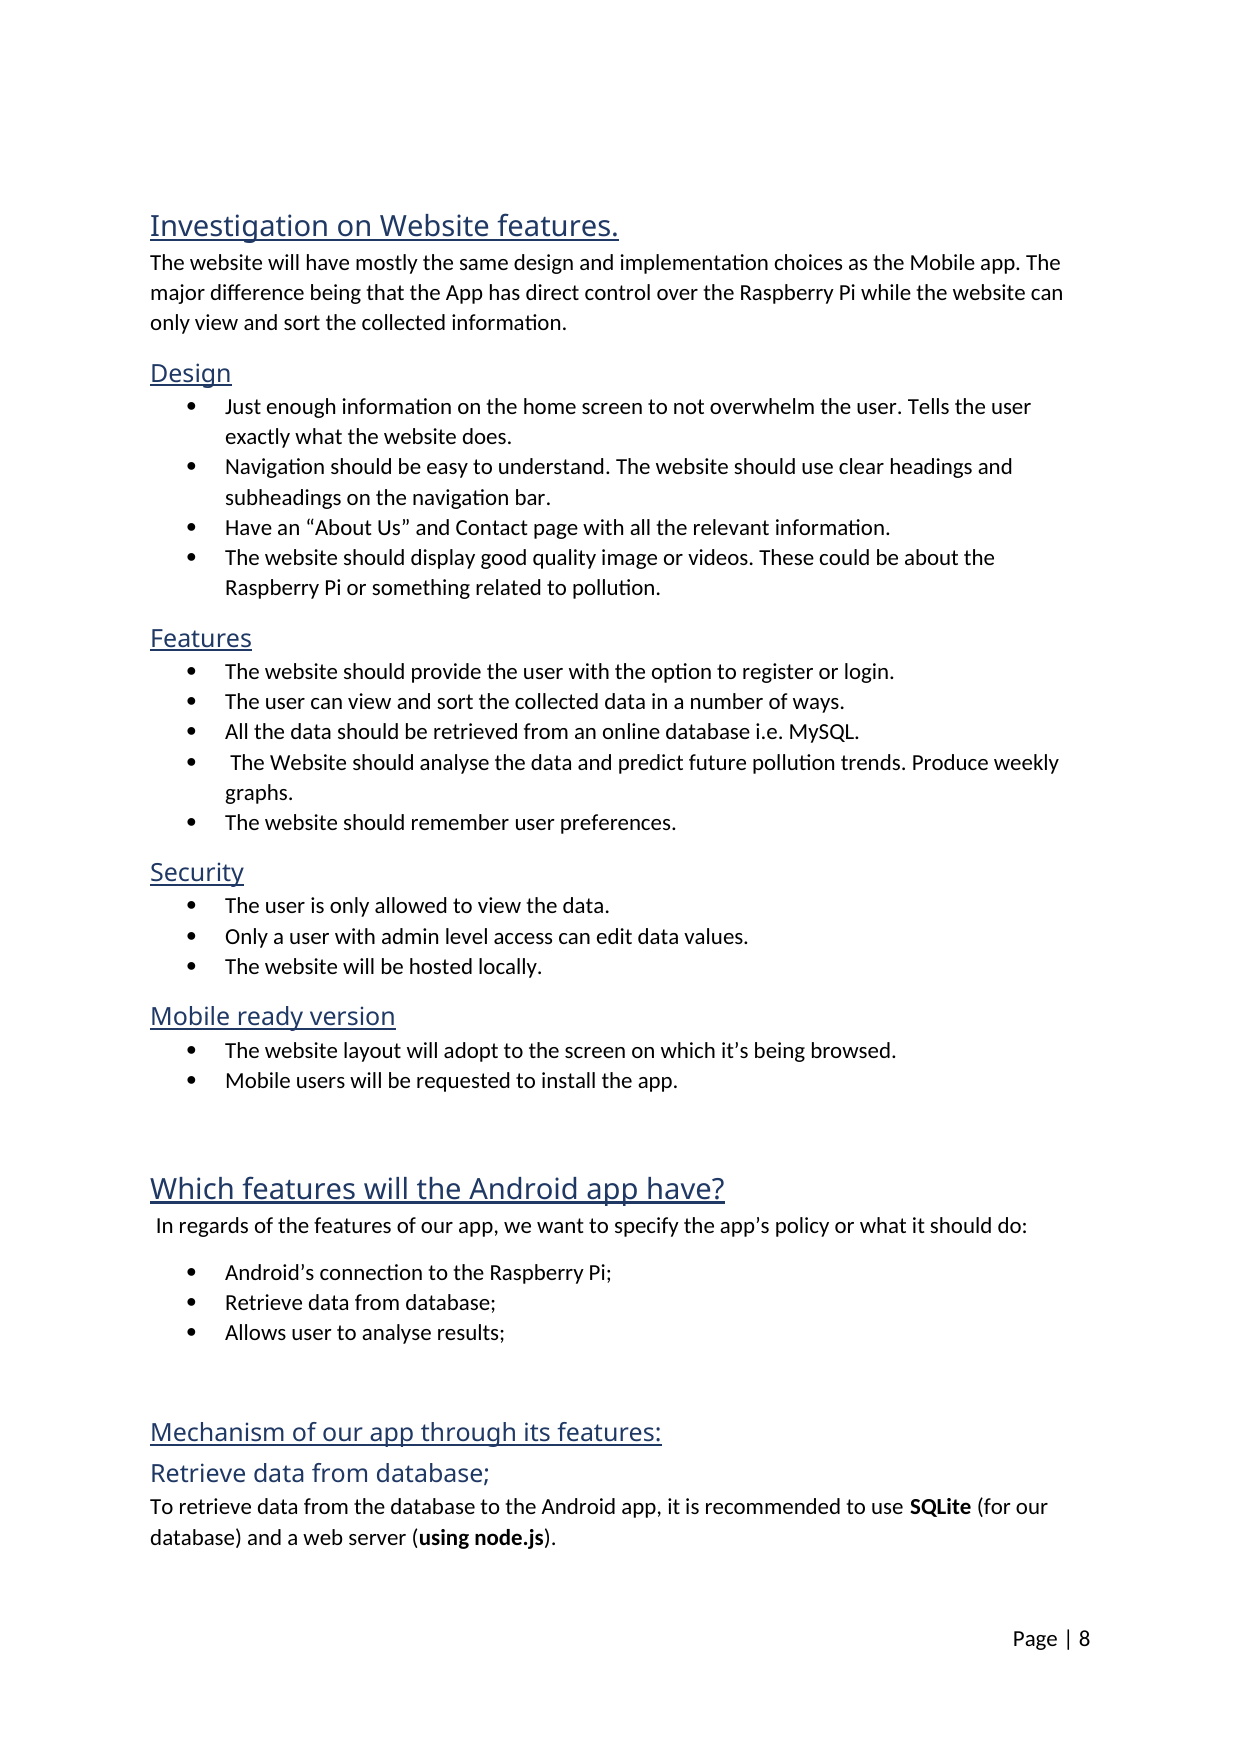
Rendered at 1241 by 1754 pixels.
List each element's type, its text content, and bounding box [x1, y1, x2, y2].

list Only a user with admin level access can edit data values. [187, 922, 1090, 950]
list The user can view and sort the collected data in a number of ways. [187, 687, 1090, 715]
list Retrieve data from database; [187, 1288, 1090, 1316]
list The user is only allowed to view the data. [187, 892, 1090, 920]
list The website layout will adopt to the screen on which it’s being browsed. [187, 1036, 1090, 1064]
list The website should display good quality image or videos. These could be about the Raspberry Pi or something related to pollution. [187, 543, 1090, 601]
list Android’s connection to the Raspberry Pi; [187, 1258, 1090, 1286]
list Allows user to analyse results; [187, 1318, 1090, 1346]
subtitle Design [150, 355, 1090, 389]
subtitle Which features will the Android app have? [150, 1168, 1090, 1208]
list The website should provide the user with the option to register or login. [187, 657, 1090, 685]
subtitle Security [150, 855, 1090, 889]
subtitle Investigation on Website features. [150, 205, 1090, 245]
list The website will be hosted locally. [187, 952, 1090, 980]
subtitle Features [150, 620, 1090, 654]
text In regards of the features of our app, we want to specify the app’s policy or what it should do: [150, 1211, 1090, 1239]
list Mobile users will be requested to install the app. [187, 1066, 1090, 1094]
list The Website should analyse the data and predict future pollution trends. Produce weekly graphs. [187, 748, 1090, 806]
list Just enough information on the home screen to not overwhelm the user. Tells the user exactly what the website does. [187, 392, 1090, 450]
subtitle Mechanism of our app through its features: [150, 1415, 1090, 1449]
list The website should remember user preferences. [187, 808, 1090, 836]
list Have an “About Us” and Contact page with all the relevant information. [187, 513, 1090, 541]
subtitle Retrieve data from database; [150, 1456, 1090, 1490]
text The website will have mostly the same design and implementation choices as the Mobile app. The major difference being that the App has direct control over the Raspberry Pi while the website can only view and sort the collected information. [150, 248, 1090, 336]
list All the data should be retrieved from an online database i.e. MySQL. [187, 717, 1090, 745]
subtitle Mobile ready version [150, 999, 1090, 1033]
list Navigation should be easy to understand. The website should use clear headings and subheadings on the navigation bar. [187, 452, 1090, 511]
text To retrieve data from the database to the Android app, it is recommended to use SQLite (for our database) and a web server (using node.js). [150, 1492, 1090, 1551]
